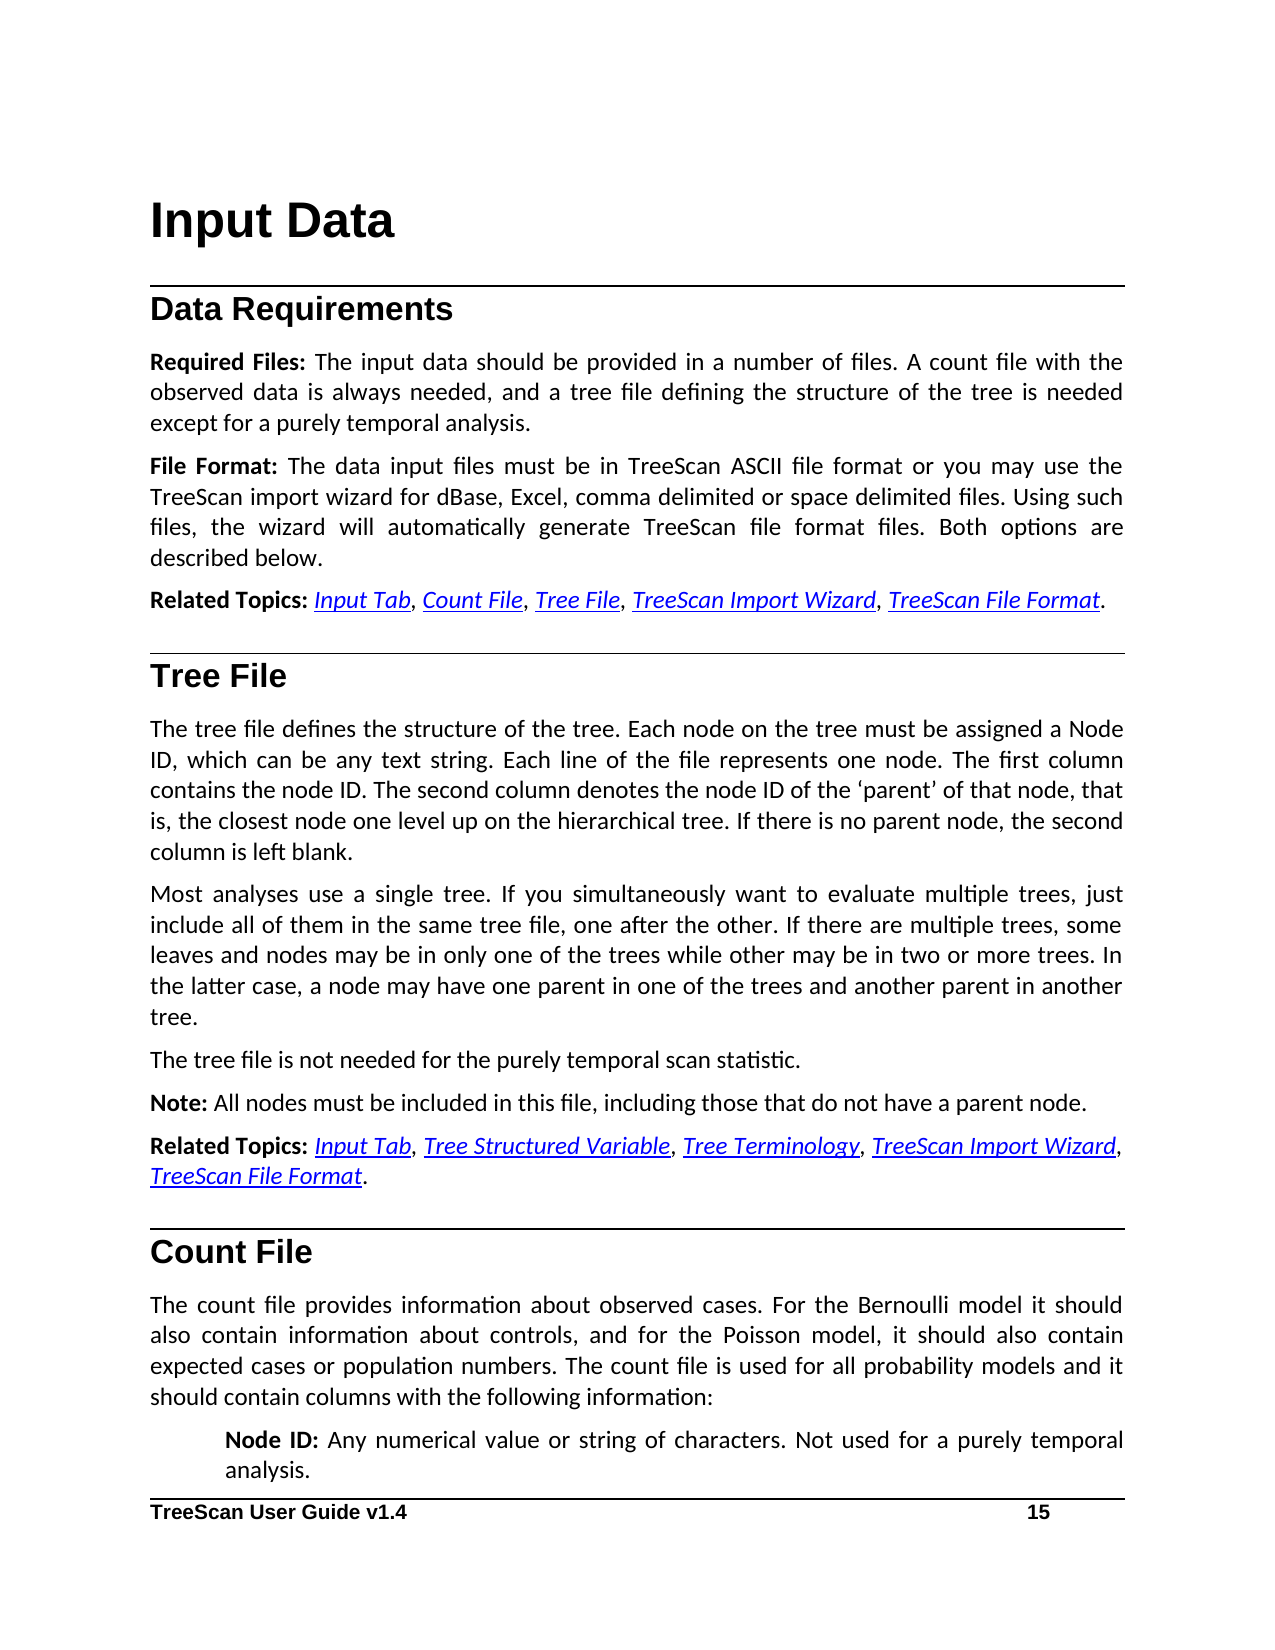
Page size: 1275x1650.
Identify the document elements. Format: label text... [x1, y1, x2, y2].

text Related Topics: Input Tab, Tree Structured Variable, Tree Terminology, TreeScan Import Wizard, TreeScan File Format. [150, 1130, 1125, 1191]
text The tree file defines the structure of the tree. Each node on the tree must be assigned a Node ID, which can be any text string. Each line of the file represents one node. The first column contains the node ID. The second column denotes the node ID of the ‘parent’ of that node, that is, the closest node one level up on the hierarchical tree. If there is no parent node, the second column is left blank. [150, 713, 1125, 866]
subtitle Tree File [150, 654, 1125, 695]
list Node ID: Any numerical value or string of characters. Not used for a purely temporal analysis. [187, 1424, 1125, 1485]
subtitle Count File [150, 1230, 1125, 1270]
text The count file provides information about observed cases. For the Bernoulli model it should also contain information about controls, and for the Poisson model, it should also contain expected cases or population numbers. The count file is used for all probability models and it should contain columns with the following information: [150, 1289, 1125, 1411]
text Related Topics: Input Tab, Count File, Tree File, TreeScan Import Wizard, TreeScan File Format. [150, 585, 1125, 615]
text Note: All nodes must be included in this file, including those that do not have a parent node. [150, 1087, 1125, 1117]
text Most analyses use a single tree. If you simultaneously want to evaluate multiple trees, just include all of them in the same tree file, one after the other. If there are multiple trees, some leaves and nodes may be in only one of the trees while other may be in two or more trees. In the latter case, a node may have one parent in one of the trees and another parent in another tree. [150, 879, 1125, 1031]
text The tree file is not needed for the purely temporal scan statistic. [150, 1044, 1125, 1074]
subtitle Data Requirements [150, 287, 1125, 327]
subtitle Input Data [150, 190, 1125, 248]
text File Format: The data input files must be in TreeScan ASCII file format or you may use the TreeScan import wizard for dBase, Excel, comma delimited or space delimited files. Using such files, the wizard will automatically generate TreeScan file format files. Both options are described below. [150, 450, 1125, 572]
text Required Files: The input data should be provided in a number of files. A count file with the observed data is always needed, and a tree file defining the structure of the tree is needed except for a purely temporal analysis. [150, 346, 1125, 438]
